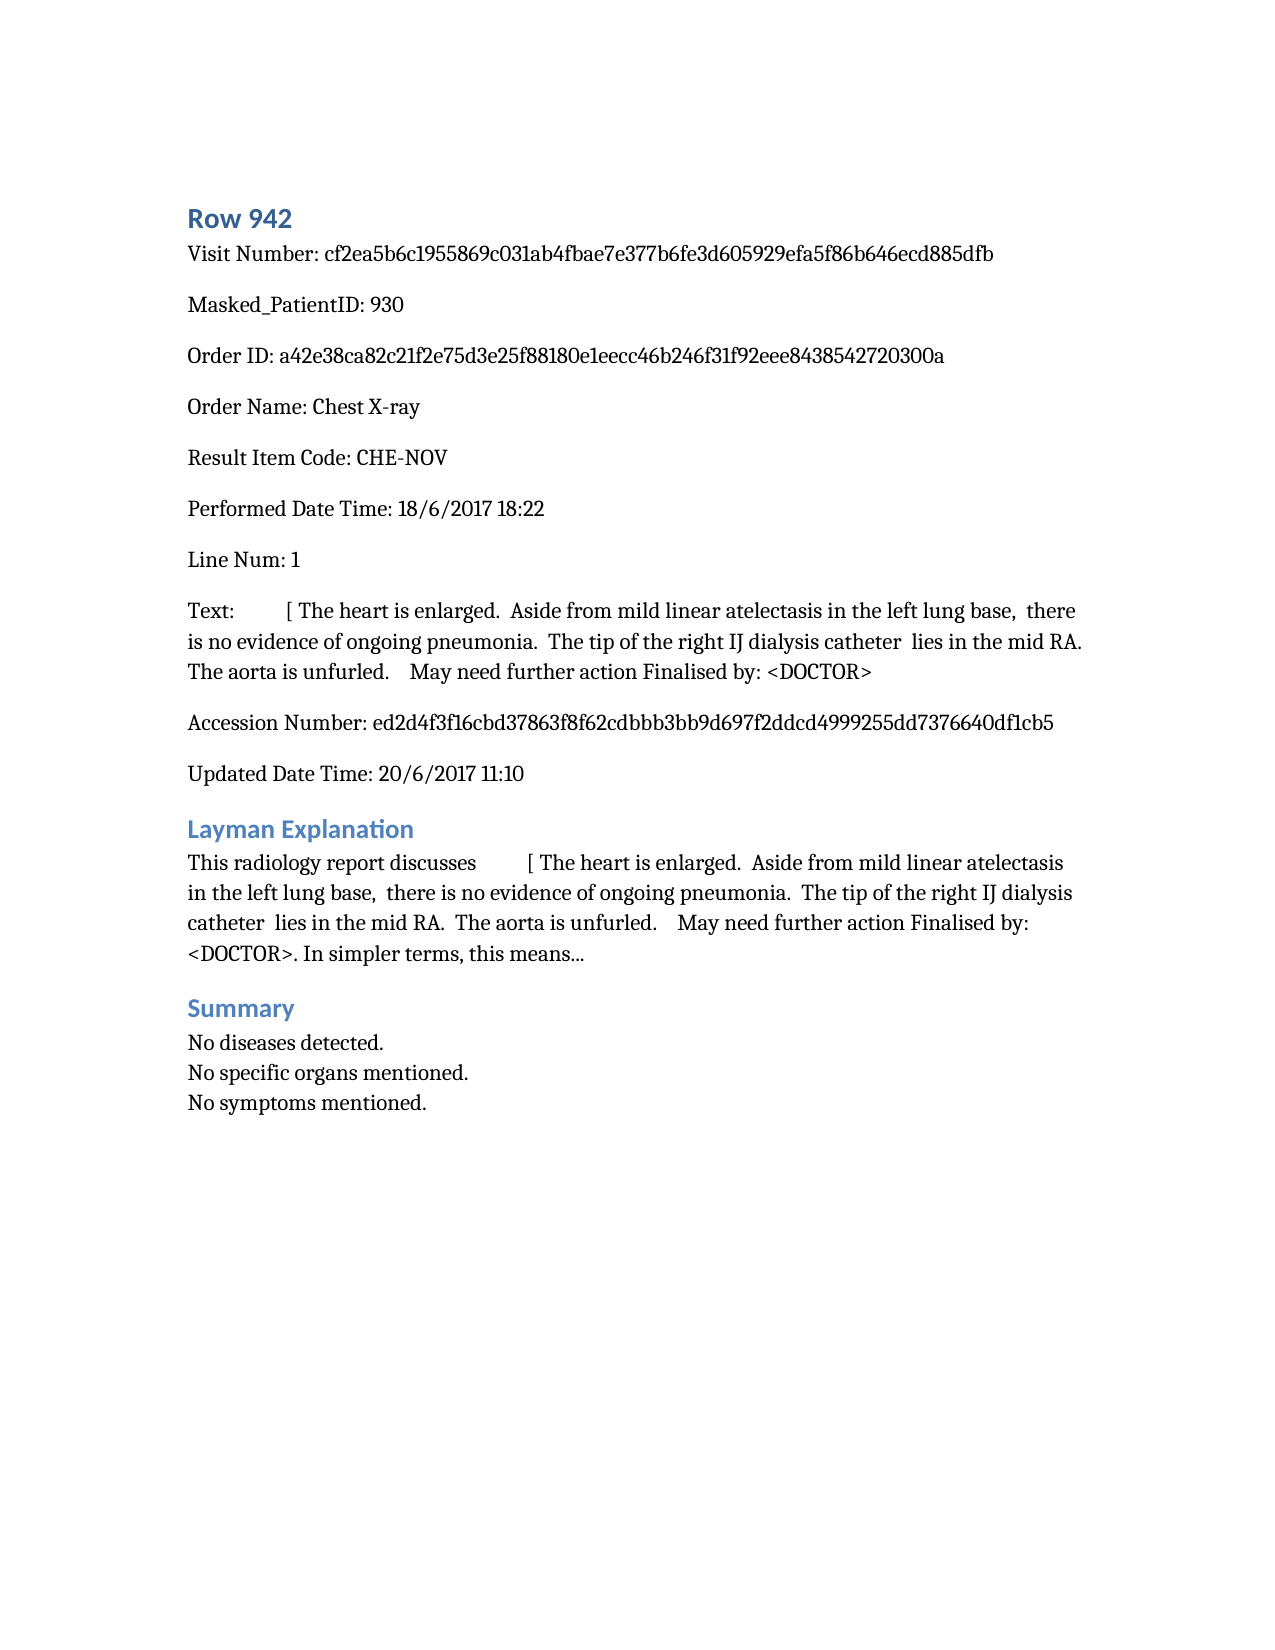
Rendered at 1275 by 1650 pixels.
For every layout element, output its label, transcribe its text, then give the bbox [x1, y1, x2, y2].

text Updated Date Time: 20/6/2017 11:10 [187, 761, 1087, 787]
text Accession Number: ed2d4f3f16cbd37863f8f62cdbbb3bb9d697f2ddcd4999255dd7376640df1cb5 [187, 710, 1087, 736]
text Line Num: 1 [187, 547, 1087, 573]
text This radiology report discusses [ The heart is enlarged. Aside from mild linear atelectasis in the left lung base, there is no evidence of ongoing pneumonia. The tip of the right IJ dialysis catheter lies in the mid RA. The aorta is unfurled. May need further action Finalised by: <DOCTOR>. In simpler terms, this means... [187, 850, 1087, 967]
text Masked_PatientID: 930 [187, 292, 1087, 318]
text Text: [ The heart is enlarged. Aside from mild linear atelectasis in the left lung base, there is no evidence of ongoing pneumonia. The tip of the right IJ dialysis catheter lies in the mid RA. The aorta is unfurled. May need further action Finalised by: <DOCTOR> [187, 598, 1087, 685]
text Performed Date Time: 18/6/2017 18:22 [187, 496, 1087, 522]
text Result Item Code: CHE-NOV [187, 445, 1087, 471]
text Visit Number: cf2ea5b6c1955869c031ab4fbae7e377b6fe3d605929efa5f86b646ecd885dfb [187, 241, 1087, 267]
text Order Name: Chest X-ray [187, 394, 1087, 420]
text Order ID: a42e38ca82c21f2e75d3e25f88180e1eecc46b246f31f92eee8438542720300a [187, 343, 1087, 369]
subtitle Row 942 [187, 200, 1087, 236]
subtitle Summary [187, 991, 1087, 1024]
subtitle Layman Explanation [187, 812, 1087, 845]
text No diseases detected. No specific organs mentioned. No symptoms mentioned. [187, 1029, 1087, 1116]
